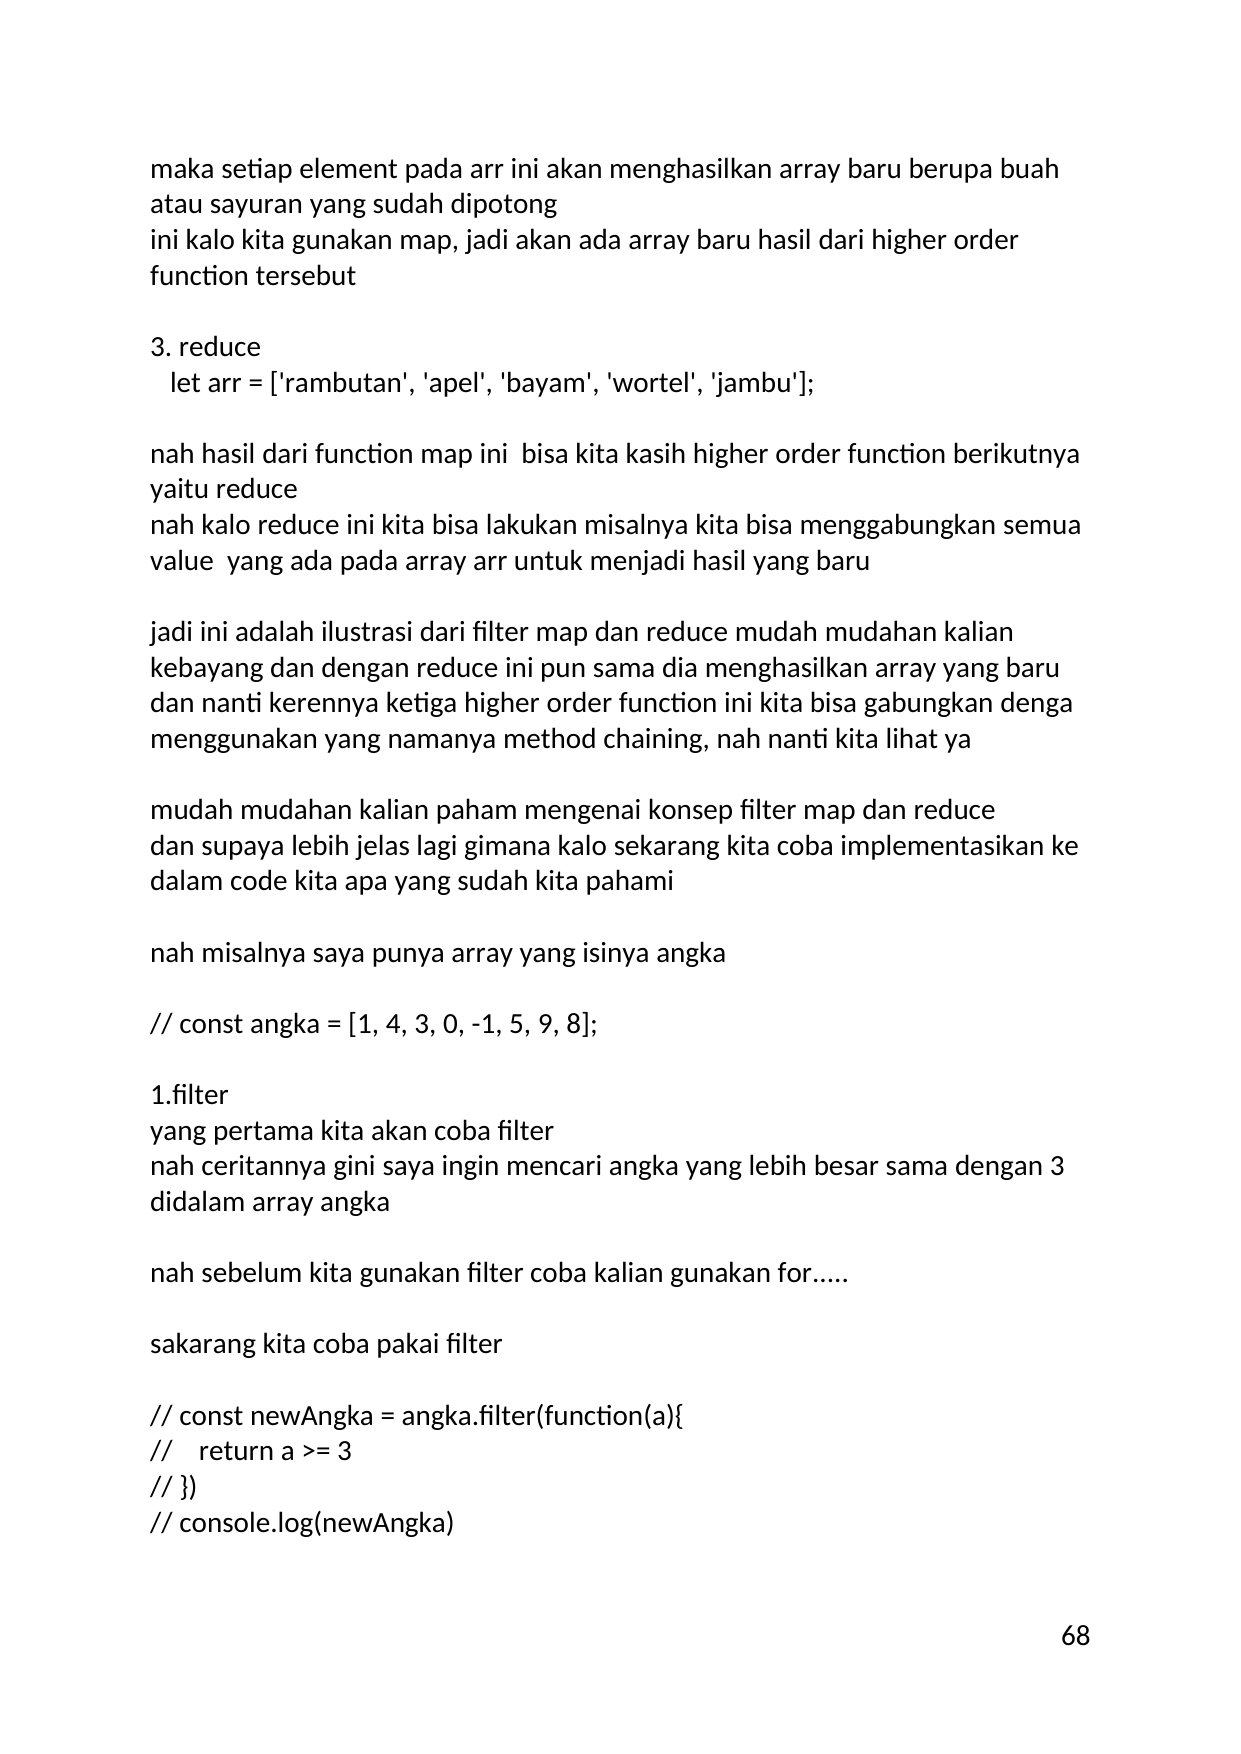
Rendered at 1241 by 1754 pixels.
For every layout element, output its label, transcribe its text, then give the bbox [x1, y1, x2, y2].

text nah kalo reduce ini kita bisa lakukan misalnya kita bisa menggabungkan semua value yang ada pada array arr untuk menjadi hasil yang baru [150, 506, 1090, 577]
text jadi ini adalah ilustrasi dari filter map dan reduce mudah mudahan kalian [150, 613, 1090, 649]
text // const newAngka = angka.filter(function(a){ [150, 1397, 1090, 1432]
text didalam array angka [150, 1183, 1090, 1219]
text let arr = ['rambutan', 'apel', 'bayam', 'wortel', 'jambu']; [150, 364, 1090, 399]
text 1.filter [150, 1076, 1090, 1112]
text mudah mudahan kalian paham mengenai konsep filter map dan reduce [150, 791, 1090, 827]
text sakarang kita coba pakai filter [150, 1326, 1090, 1361]
text nah ceritannya gini saya ingin mencari angka yang lebih besar sama dengan 3 [150, 1147, 1090, 1183]
text dan supaya lebih jelas lagi gimana kalo sekarang kita coba implementasikan kedalam code kita apa yang sudah kita pahami [150, 827, 1090, 898]
text nah hasil dari function map ini bisa kita kasih higher order function berikutnya yaitu reduce [150, 435, 1090, 506]
text maka setiap element pada arr ini akan menghasilkan array baru berupa buah atau sayuran yang sudah dipotong [150, 150, 1090, 221]
text yang pertama kita akan coba filter [150, 1112, 1090, 1147]
text nah misalnya saya punya array yang isinya angka [150, 934, 1090, 969]
text // console.log(newAngka) [150, 1504, 1090, 1539]
text function tersebut [150, 257, 1090, 292]
text dan nanti kerennya ketiga higher order function ini kita bisa gabungkan denga menggunakan yang namanya method chaining, nah nanti kita lihat ya [150, 684, 1090, 756]
text ini kalo kita gunakan map, jadi akan ada array baru hasil dari higher order [150, 221, 1090, 257]
text // return a >= 3 [150, 1432, 1090, 1468]
text // }) [150, 1468, 1090, 1504]
text kebayang dan dengan reduce ini pun sama dia menghasilkan array yang baru [150, 649, 1090, 684]
text 3. reduce [150, 328, 1090, 364]
text nah sebelum kita gunakan filter coba kalian gunakan for..... [150, 1254, 1090, 1290]
text // const angka = [1, 4, 3, 0, -1, 5, 9, 8]; [150, 1005, 1090, 1041]
